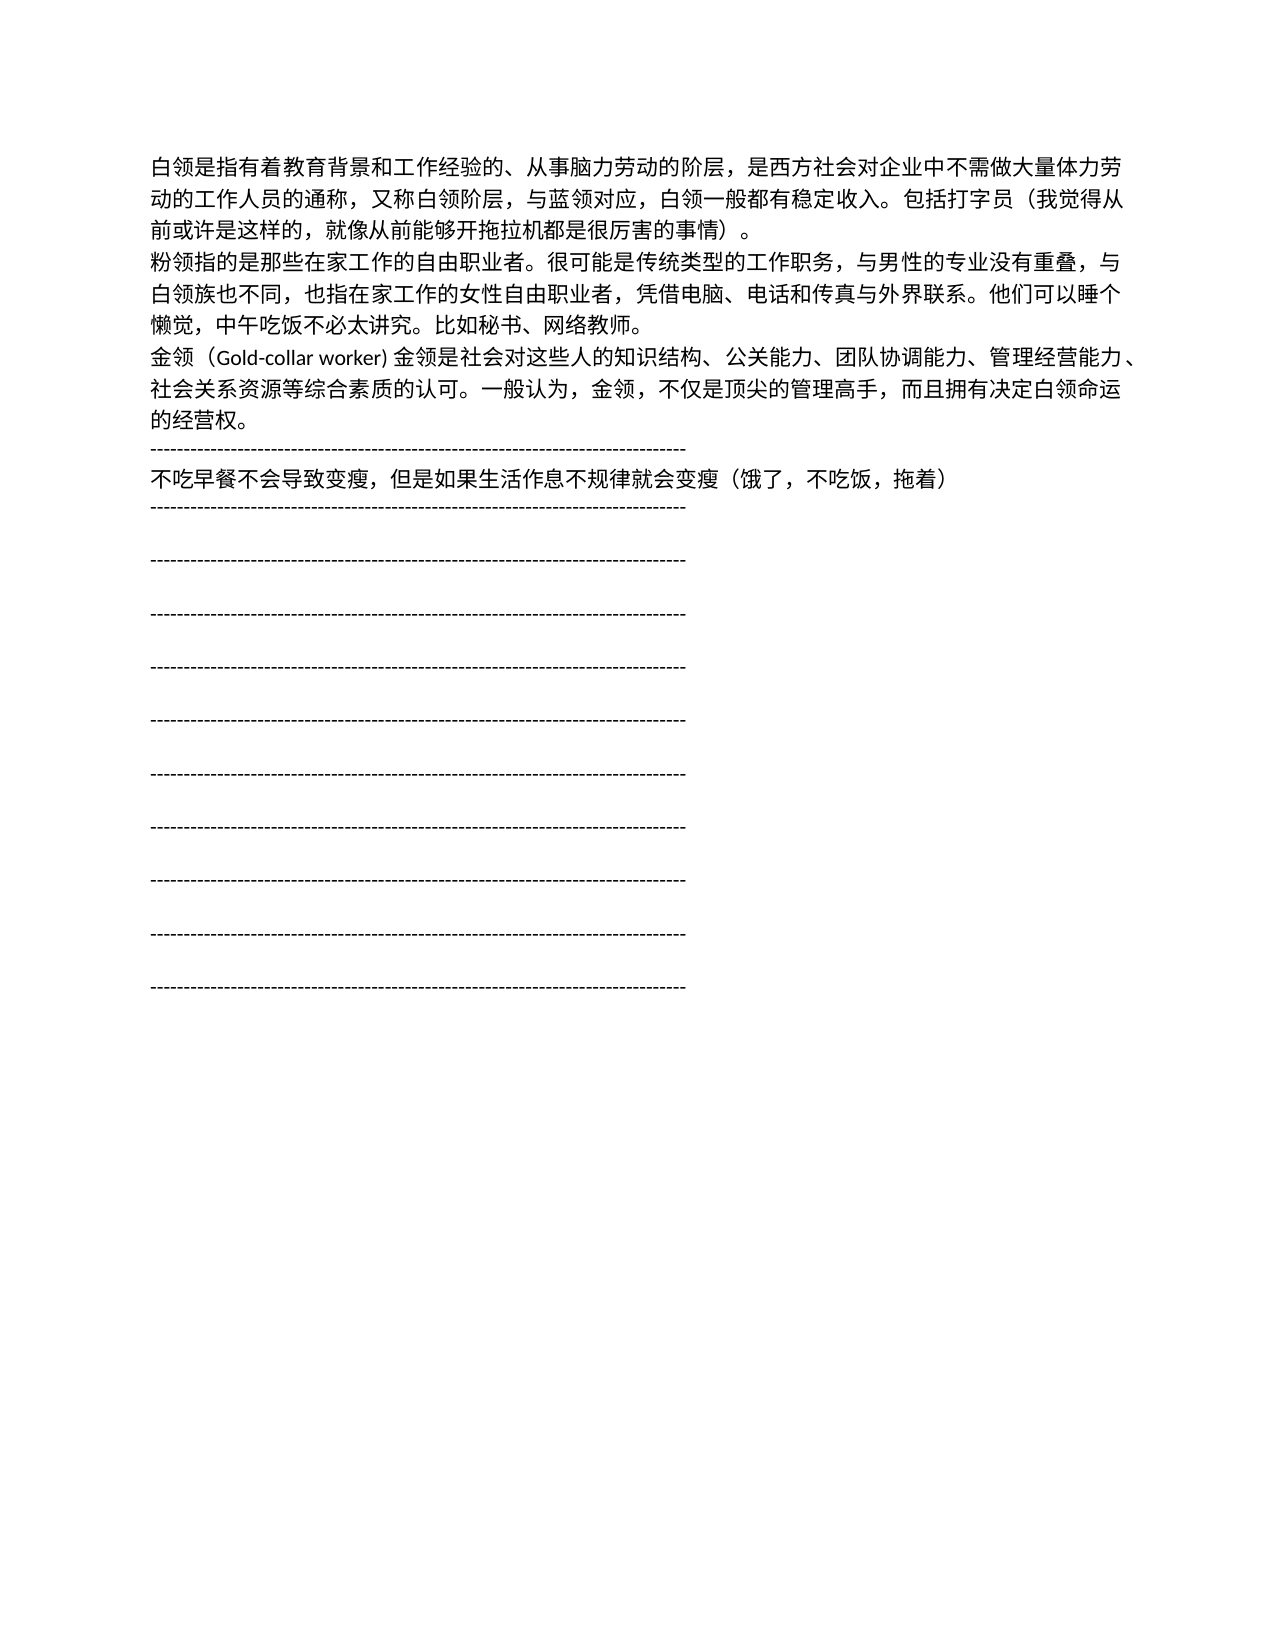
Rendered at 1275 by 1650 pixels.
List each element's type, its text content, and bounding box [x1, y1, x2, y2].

text -------------------------------------------------------------------------------- [150, 653, 1125, 680]
text 粉领指的是那些在家工作的自由职业者。很可能是传统类型的工作职务，与男性的专业没有重叠，与白领族也不同，也指在家工作的女性自由职业者，凭借电脑、电话和传真与外界联系。他们可以睡个懒觉，中午吃饭不必太讲究。比如秘书、网络教师。 [150, 245, 1125, 340]
text -------------------------------------------------------------------------------- [150, 493, 1125, 520]
text -------------------------------------------------------------------------------- [150, 707, 1125, 733]
text -------------------------------------------------------------------------------- [150, 973, 1125, 1000]
text -------------------------------------------------------------------------------- [150, 600, 1125, 627]
text -------------------------------------------------------------------------------- [150, 867, 1125, 893]
text 金领（Gold-collar worker) 金领是社会对这些人的知识结构、公关能力、团队协调能力、管理经营能力、社会关系资源等综合素质的认可。一般认为，金领，不仅是顶尖的管理高手，而且拥有决定白领命运的经营权。 [150, 340, 1125, 435]
text -------------------------------------------------------------------------------- [150, 813, 1125, 840]
text -------------------------------------------------------------------------------- [150, 920, 1125, 947]
text -------------------------------------------------------------------------------- [150, 435, 1125, 462]
text 不吃早餐不会导致变瘦，但是如果生活作息不规律就会变瘦（饿了，不吃饭，拖着） [150, 462, 1125, 493]
text -------------------------------------------------------------------------------- [150, 760, 1125, 787]
text 白领是指有着教育背景和工作经验的、从事脑力劳动的阶层，是西方社会对企业中不需做大量体力劳动的工作人员的通称，又称白领阶层，与蓝领对应，白领一般都有稳定收入。包括打字员（我觉得从前或许是这样的，就像从前能够开拖拉机都是很厉害的事情）。 [150, 150, 1125, 245]
text -------------------------------------------------------------------------------- [150, 547, 1125, 573]
